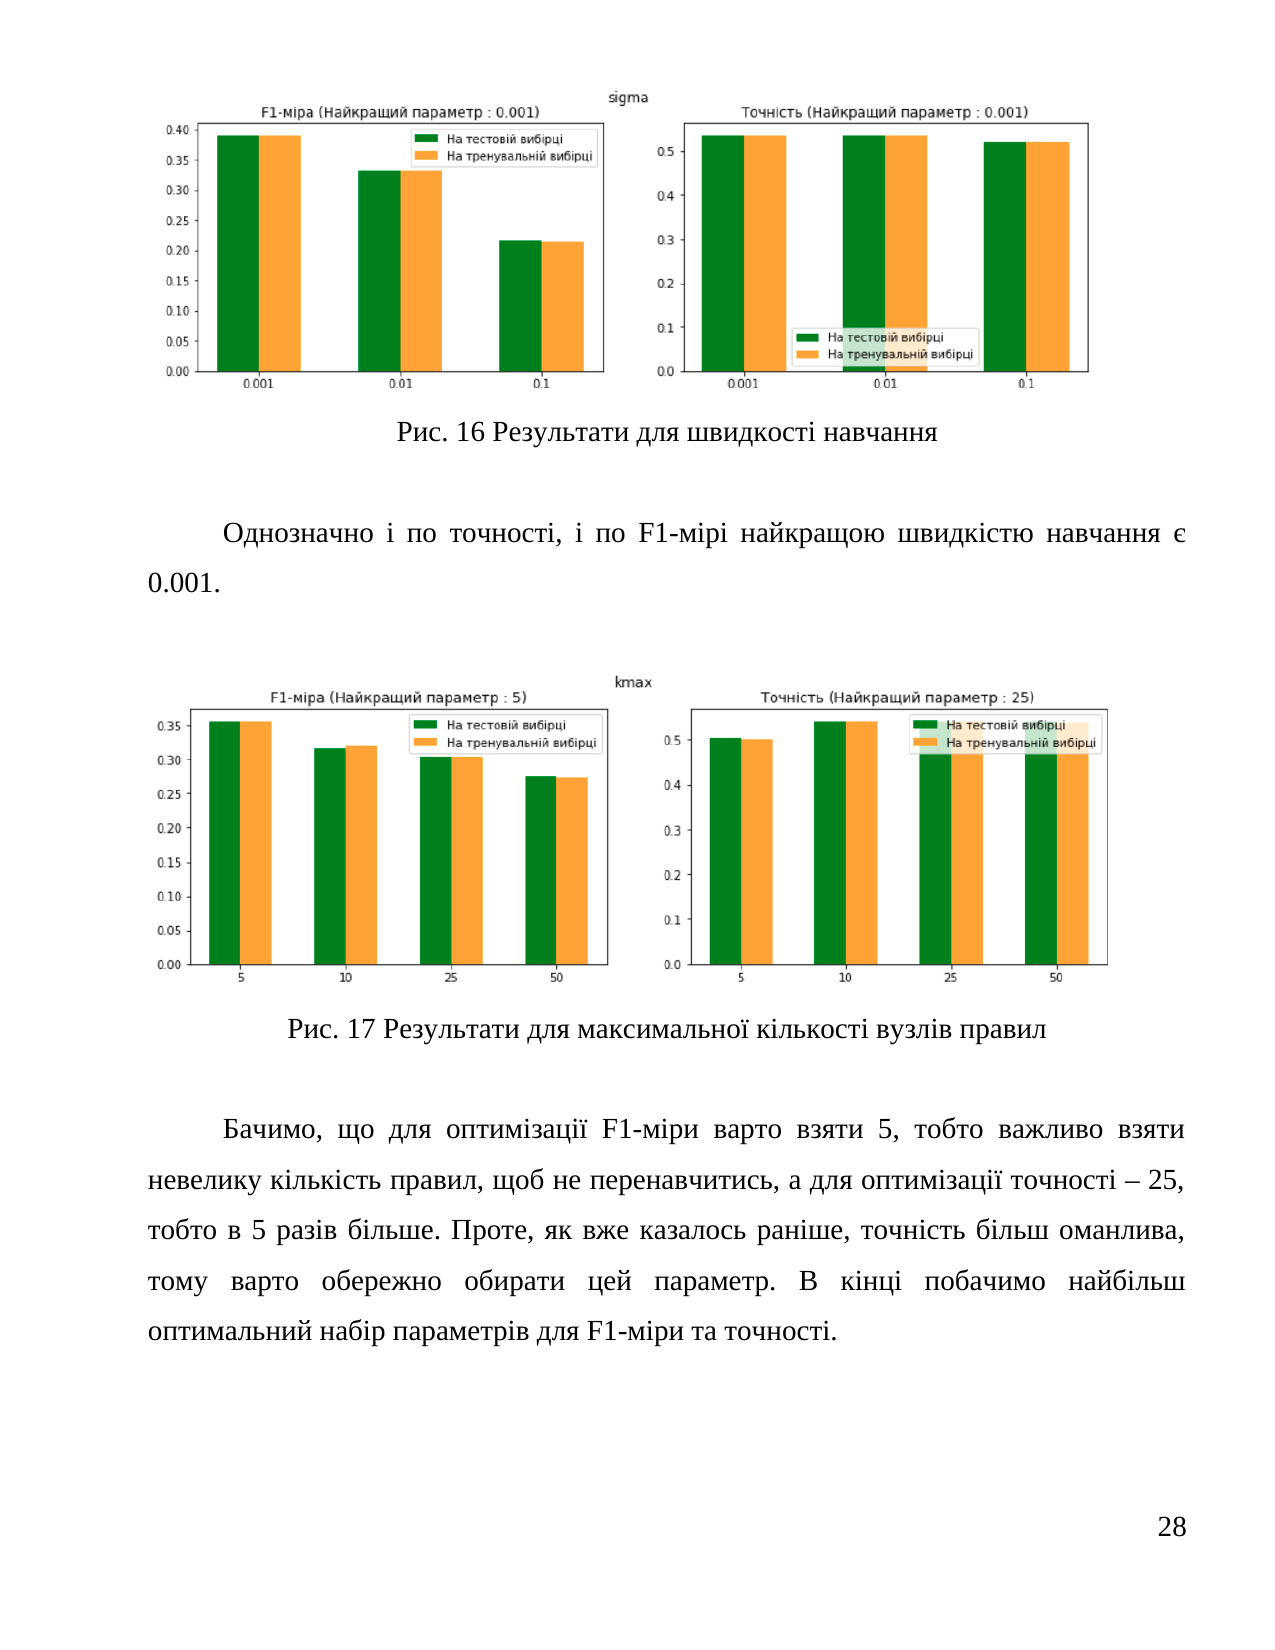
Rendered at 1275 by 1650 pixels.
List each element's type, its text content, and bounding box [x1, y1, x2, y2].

picture [147, 666, 1123, 995]
text Рис. 16 Результати для швидкості навчання [148, 414, 1186, 448]
text Рис. 17 Результати для максимальної кількості вузлів правил [148, 1011, 1186, 1044]
text Однозначно і по точності, і по F1-мірі найкращою швидкістю навчання є 0.001. [148, 515, 1186, 599]
picture [147, 88, 1123, 398]
text Бачимо, що для оптимізації F1-міри варто взяти 5, тобто важливо взяти невелику кількість правил, щоб не перенавчитись, а для оптимізації точності – 25, тобто в 5 разів більше. Проте, як вже казалось раніше, точність більш оманлива, тому варто обережно обирати цей параметр. В кінці побачимо найбільш оптимальний набір параметрів для F1-міри та точності. [148, 1112, 1186, 1346]
